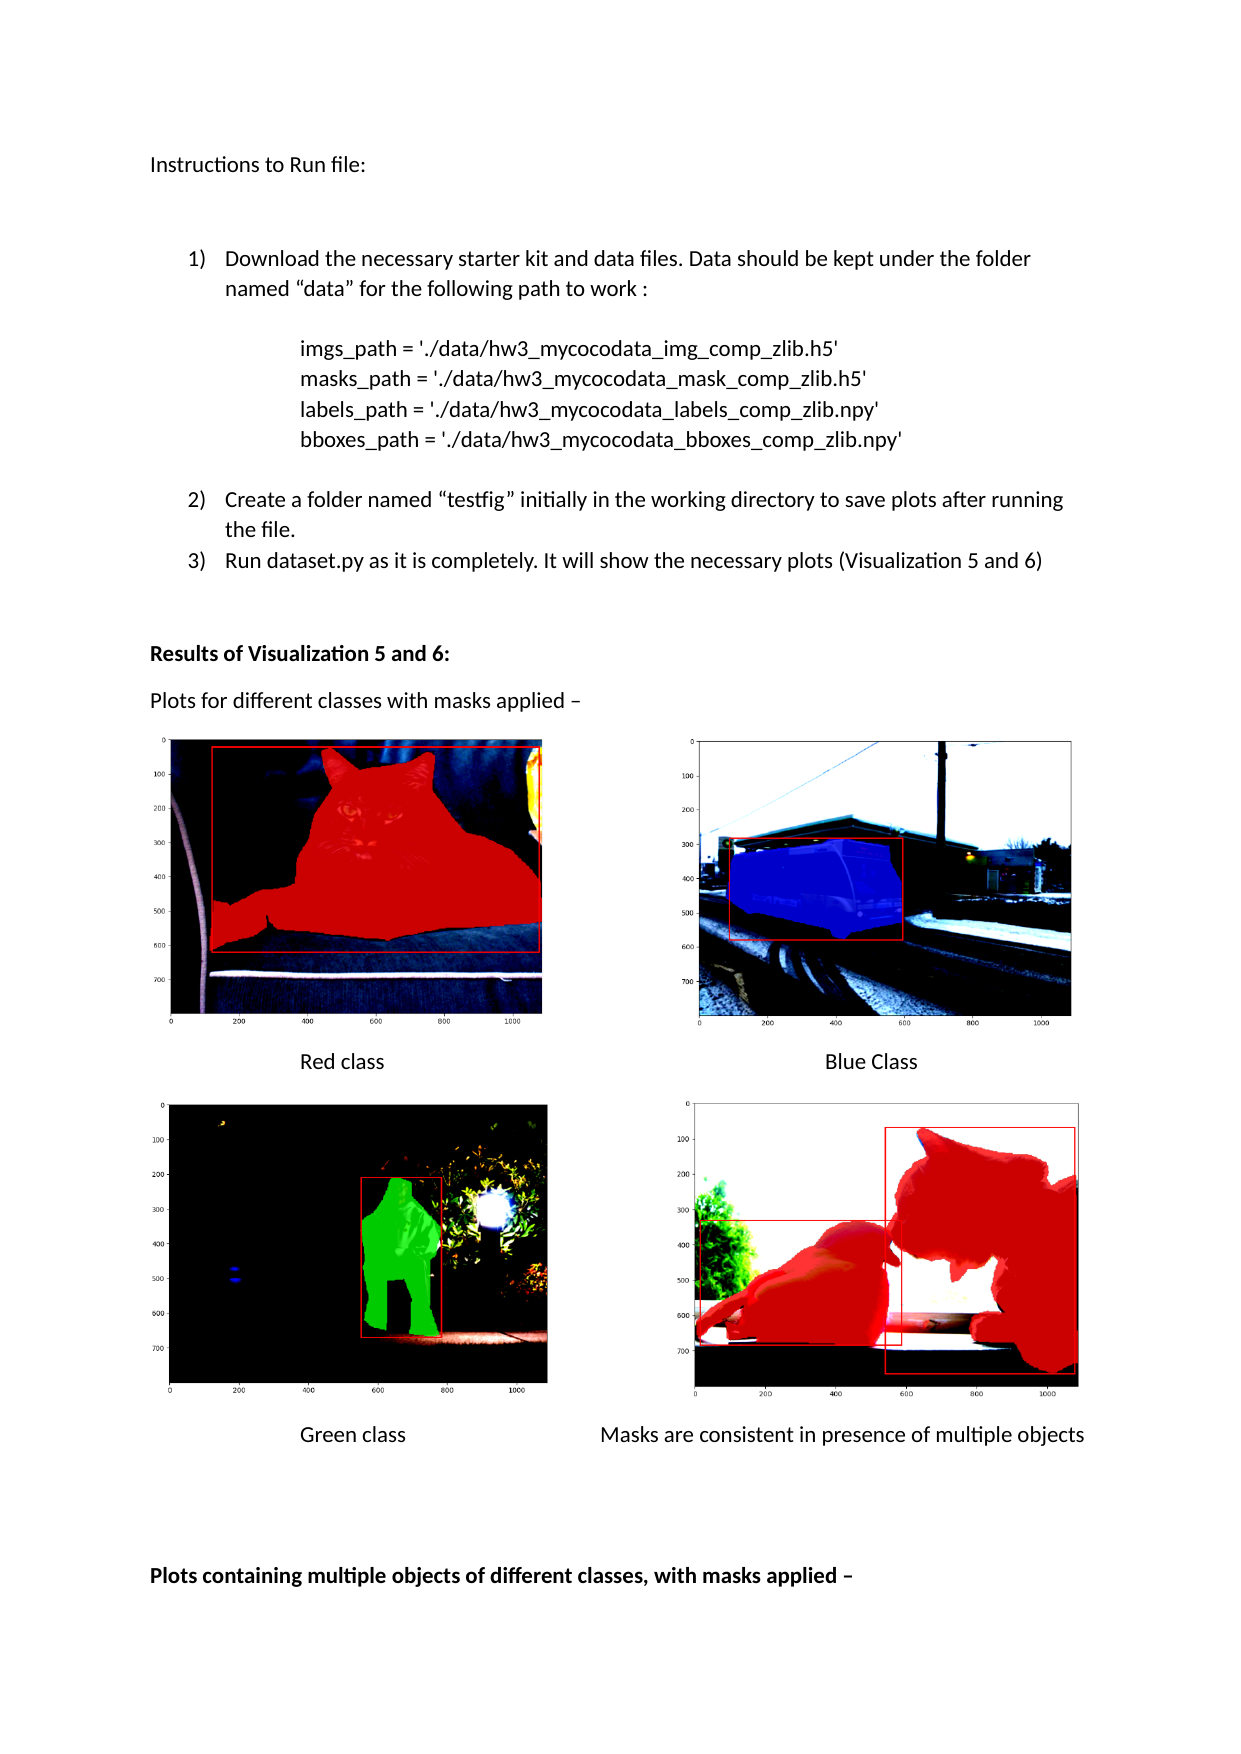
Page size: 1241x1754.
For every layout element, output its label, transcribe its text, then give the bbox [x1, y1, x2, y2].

list imgs_path = './data/hw3_mycocodata_img_comp_zlib.h5' [300, 304, 1090, 362]
text Results of Visualization 5 and 6: [150, 639, 1090, 668]
list bboxes_path = './data/hw3_mycocodata_bboxes_comp_zlib.npy' [300, 425, 1090, 453]
text Plots containing multiple objects of different classes, with masks applied – [150, 1561, 1090, 1589]
list masks_path = './data/hw3_mycocodata_mask_comp_zlib.h5' [300, 364, 1090, 393]
picture [675, 1093, 1085, 1402]
list Create a folder named “testfig” initially in the working directory to save plots after running the file. [187, 485, 1090, 544]
text Green class Masks are consistent in presence of multiple objects [150, 1421, 1090, 1448]
text Instructions to Run file: [150, 150, 1090, 178]
picture [150, 733, 543, 1029]
picture [675, 734, 1075, 1029]
list Download the necessary starter kit and data files. Data should be kept under the folder named “data” for the following path to work : [187, 244, 1090, 302]
list Run dataset.py as it is completely. It will show the necessary plots (Visualization 5 and 6) [187, 546, 1090, 574]
picture [150, 1098, 552, 1402]
text Red class Blue Class [150, 1047, 1090, 1075]
list labels_path = './data/hw3_mycocodata_labels_comp_zlib.npy' [300, 395, 1090, 423]
text Plots for different classes with masks applied – [150, 686, 1090, 714]
